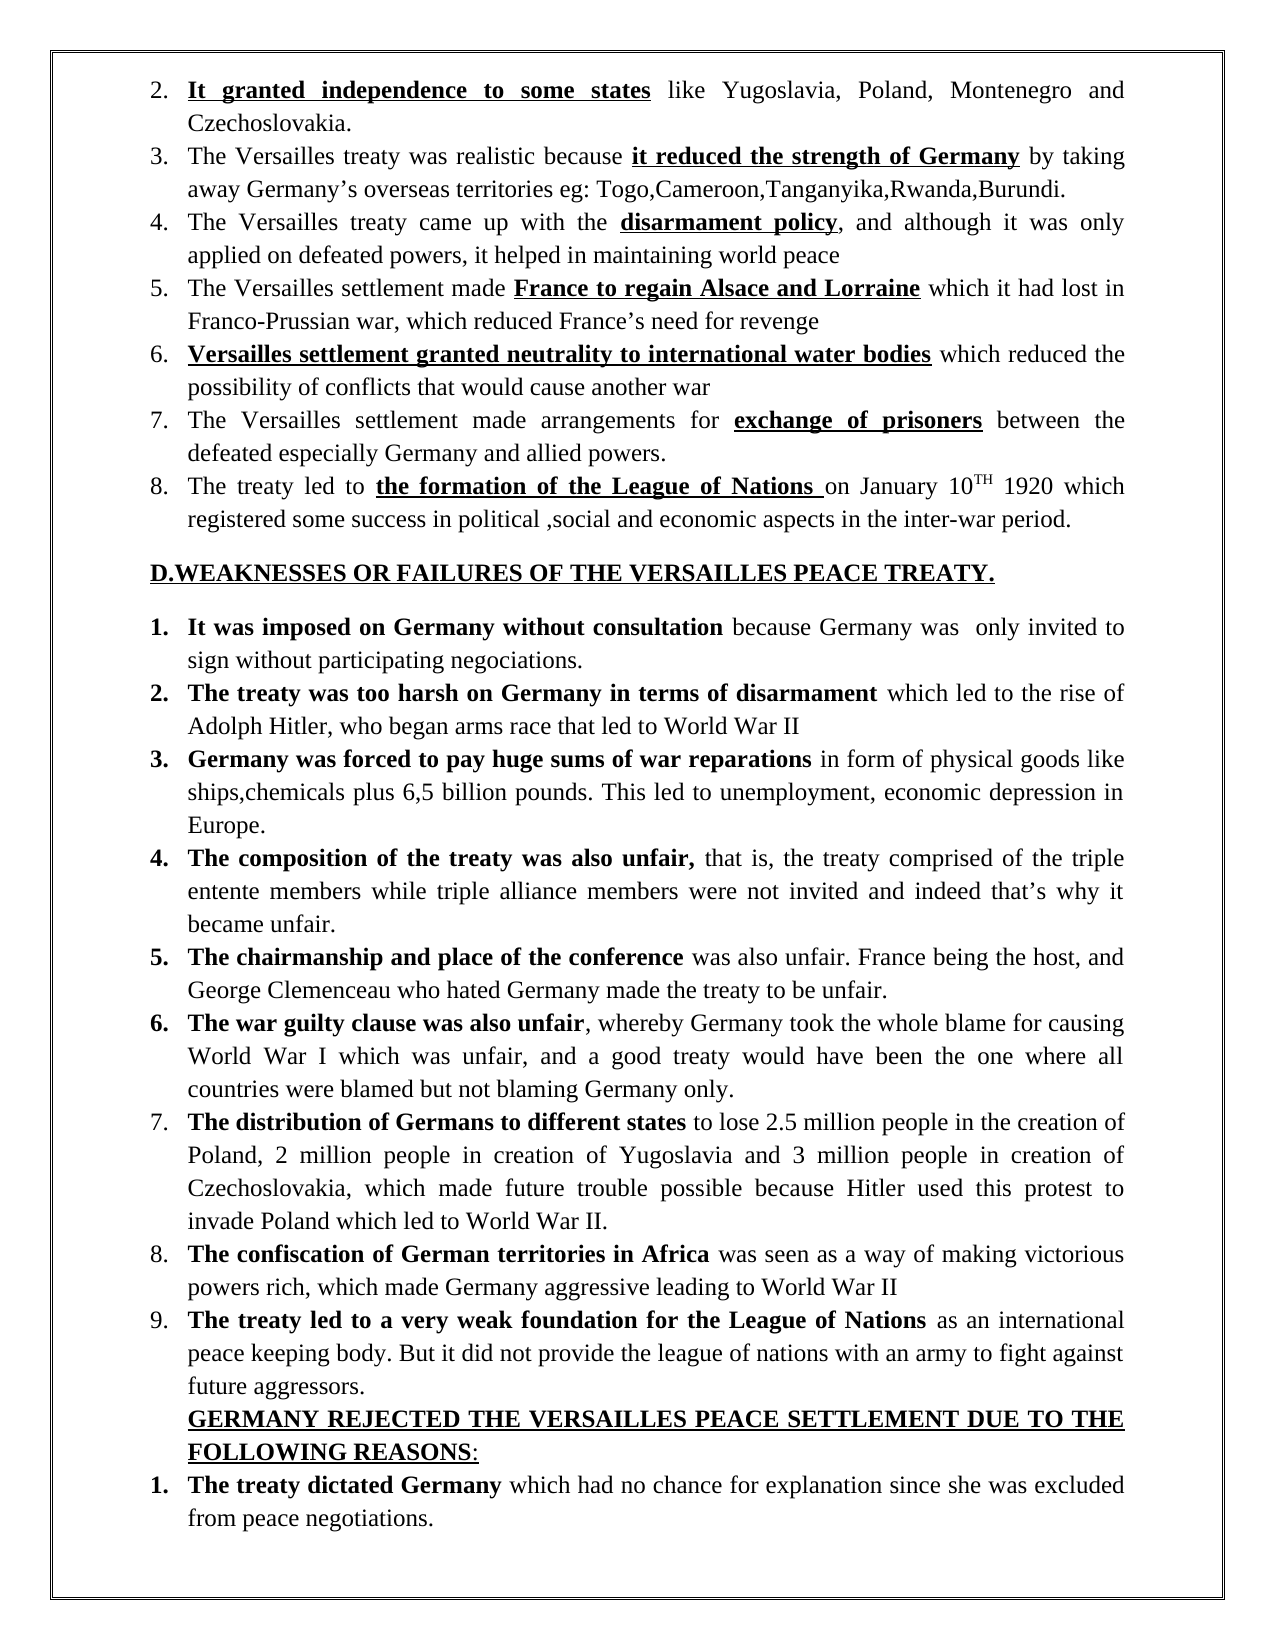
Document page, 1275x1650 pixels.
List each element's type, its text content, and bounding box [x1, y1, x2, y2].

list The Versailles settlement made France to regain Alsace and Lorraine which it had lost in Franco-Prussian war, which reduced France’s need for revenge [150, 273, 1125, 335]
list The confiscation of German territories in Africa was seen as a way of making victorious powers rich, which made Germany aggressive leading to World War II [150, 1239, 1125, 1301]
list The chairmanship and place of the conference was also unfair. France being the host, and George Clemenceau who hated Germany made the treaty to be unfair. [150, 942, 1125, 1004]
list GERMANY REJECTED THE VERSAILLES PEACE SETTLEMENT DUE TO THE FOLLOWING REASONS: [187, 1430, 1125, 1466]
list The Versailles settlement made arrangements for exchange of prisoners between the defeated especially Germany and allied powers. [150, 405, 1125, 467]
list The war guilty clause was also unfair, whereby Germany took the whole blame for causing World War I which was unfair, and a good treaty would have been the one where all countries were blamed but not blaming Germany only. [150, 1008, 1125, 1103]
list The Versailles treaty came up with the disarmament policy, and although it was only applied on defeated powers, it helped in maintaining world peace [150, 207, 1125, 269]
list GERMANY REJECTED THE VERSAILLES PEACE SETTLEMENT DUE TO THE FOLLOWING REASONS: [187, 1404, 1125, 1429]
list The composition of the treaty was also unfair, that is, the treaty comprised of the triple entente members while triple alliance members were not invited and indeed that’s why it became unfair. [150, 843, 1125, 938]
list It was imposed on Germany without consultation because Germany was only invited to sign without participating negociations. [150, 612, 1125, 674]
list The Versailles treaty was realistic because it reduced the strength of Germany by taking away Germany’s overseas territories eg: Togo,Cameroon,Tanganyika,Rwanda,Burundi. [150, 141, 1125, 203]
list It granted independence to some states like Yugoslavia, Poland, Montenegro and Czechoslovakia. [150, 75, 1125, 137]
list The treaty led to a very weak foundation for the League of Nations as an international peace keeping body. But it did not provide the league of nations with an army to fight against future aggressors. [150, 1305, 1125, 1400]
list The treaty was too harsh on Germany in terms of disarmament which led to the rise of Adolph Hitler, who began arms race that led to World War II [150, 678, 1125, 740]
text D.WEAKNESSES OR FAILURES OF THE VERSAILLES PEACE TREATY. [150, 558, 1125, 587]
list The treaty dictated Germany which had no chance for explanation since she was excluded from peace negotiations. [150, 1471, 1125, 1532]
list Versailles settlement granted neutrality to international water bodies which reduced the possibility of conflicts that would cause another war [150, 339, 1125, 401]
list The treaty led to the formation of the League of Nations on January 10TH 1920 which registered some success in political ,social and economic aspects in the inter-war period. [150, 471, 1125, 533]
list The distribution of Germans to different states to lose 2.5 million people in the creation of Poland, 2 million people in creation of Yugoslavia and 3 million people in creation of Czechoslovakia, which made future trouble possible because Hitler used this protest to invade Poland which led to World War II. [150, 1107, 1125, 1235]
list Germany was forced to pay huge sums of war reparations in form of physical goods like ships,chemicals plus 6,5 billion pounds. This led to unemployment, economic depression in Europe. [150, 744, 1125, 839]
